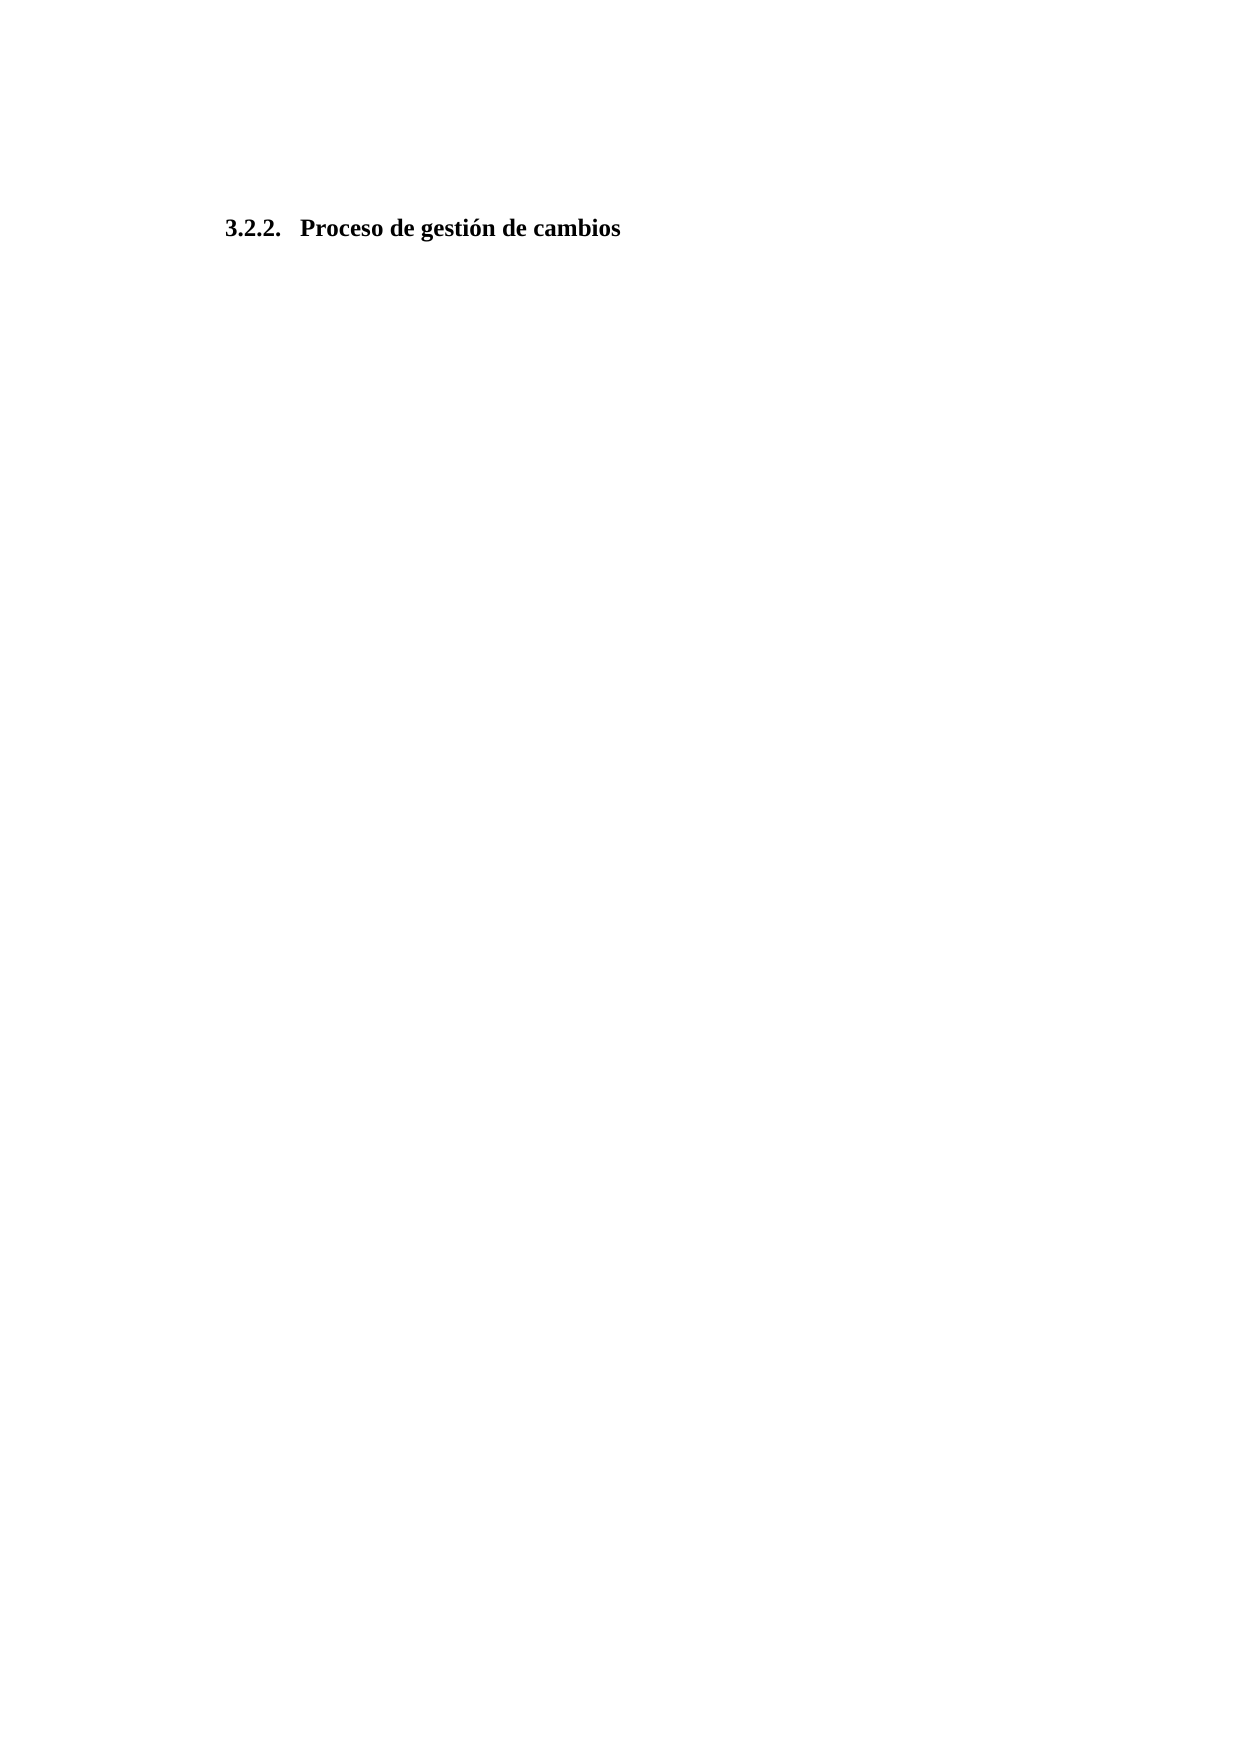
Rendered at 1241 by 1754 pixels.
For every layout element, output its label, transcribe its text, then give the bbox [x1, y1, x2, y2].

subtitle Proceso de gestión de cambios [225, 213, 1090, 242]
